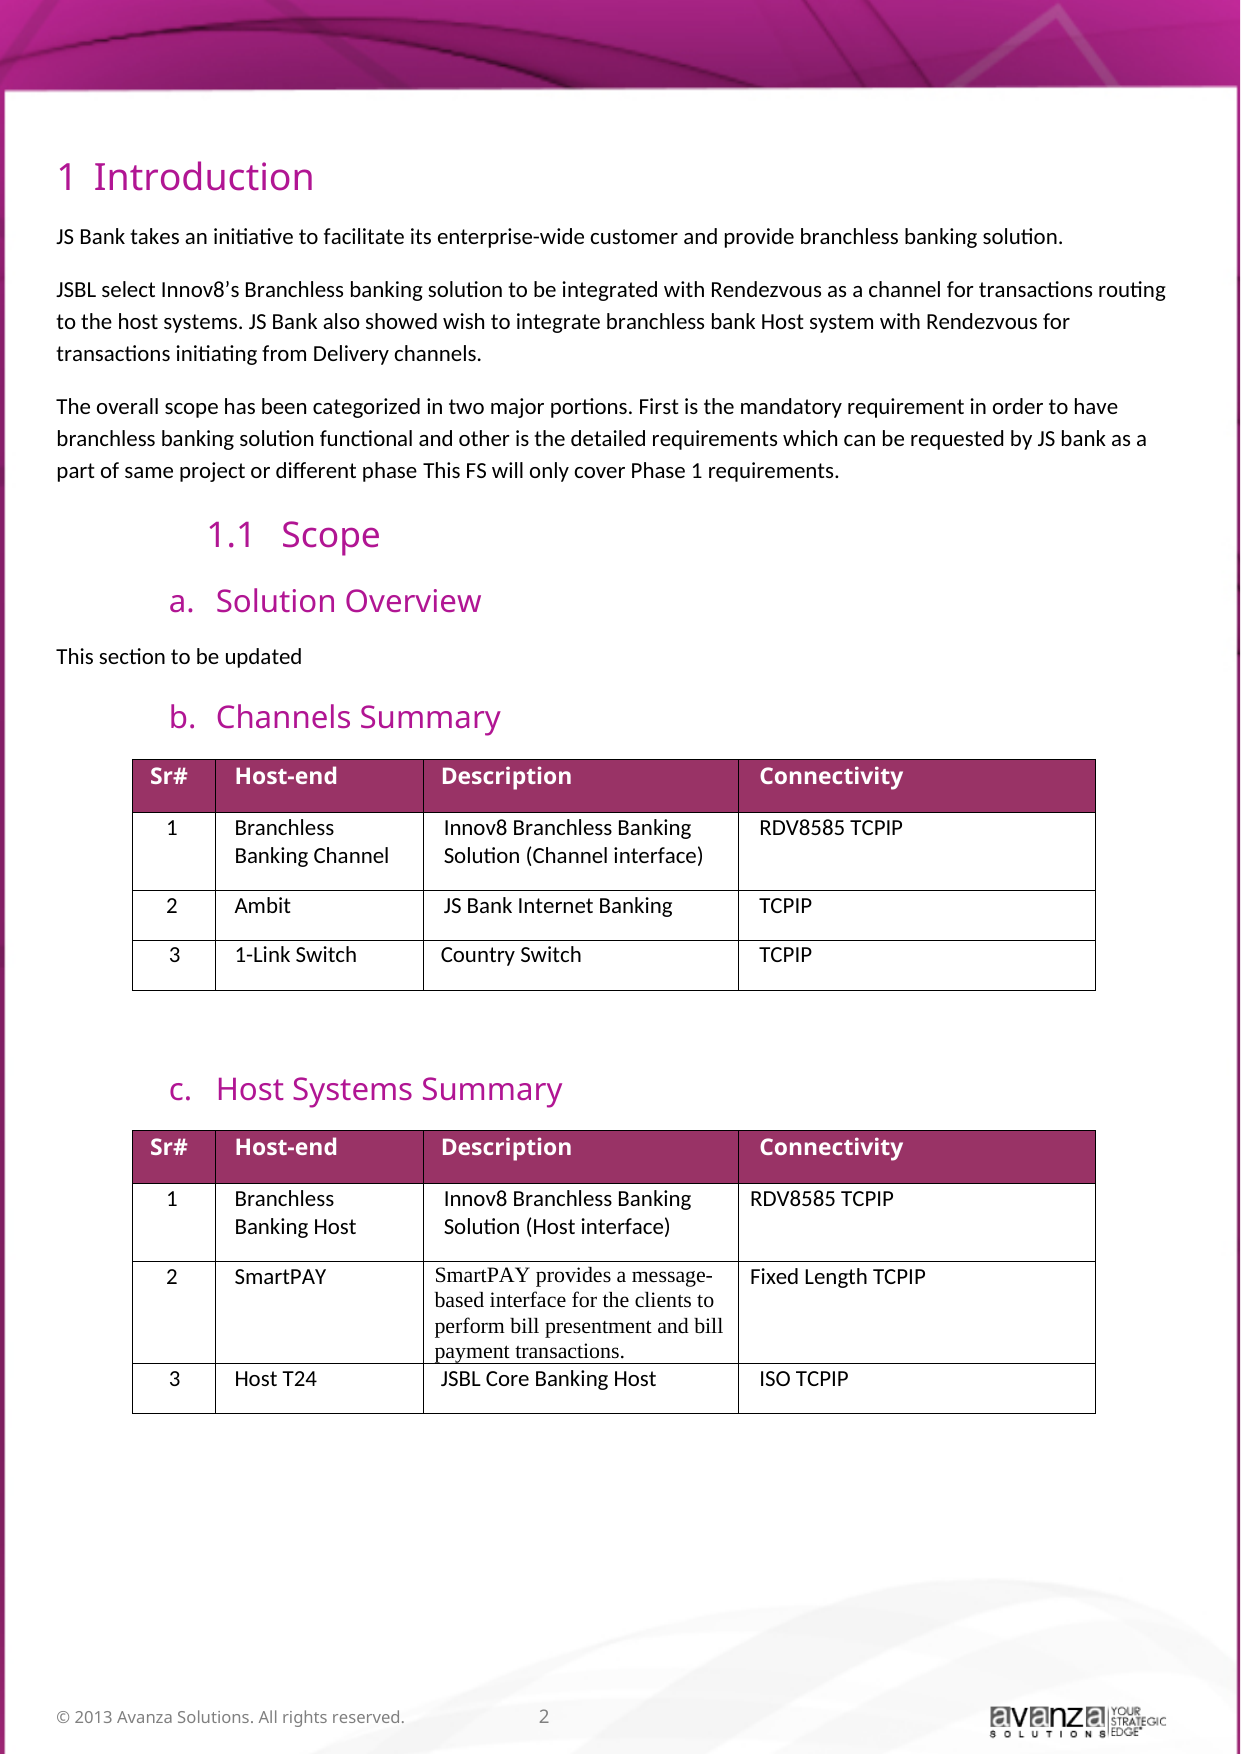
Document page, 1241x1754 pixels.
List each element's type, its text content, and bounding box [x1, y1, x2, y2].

table_header Description [424, 760, 738, 812]
table_cell 2 [133, 891, 215, 939]
table_cell Branchless Banking Host [216, 1184, 423, 1261]
table_cell 3 [133, 941, 215, 989]
table_header Sr# [133, 1131, 215, 1183]
text JSBL select Innov8’s Branchless banking solution to be integrated with Rendezvous as a channel for transactions routing to the host systems. JS Bank also showed wish to integrate branchless bank Host system with Rendezvous for transactions initiating from Delivery channels. [56, 275, 1172, 367]
table_header Sr# [133, 760, 215, 812]
table_cell JSBL Core Banking Host [424, 1364, 738, 1413]
table_cell TCPIP [739, 891, 1095, 939]
table_header Host-end [216, 760, 423, 812]
table_cell Innov8 Branchless Banking Solution (Channel interface) [424, 813, 738, 890]
text The overall scope has been categorized in two major portions. First is the mandatory requirement in order to have branchless banking solution functional and other is the detailed requirements which can be requested by JS bank as a part of same project or different phase This FS will only cover Phase 1 requirements. [56, 392, 1172, 485]
table_cell Innov8 Branchless Banking Solution (Host interface) [424, 1184, 738, 1261]
table_cell SmartPAY provides a message-based interface for the clients to perform bill presentment and bill payment transactions. [424, 1262, 738, 1363]
table_cell Country Switch [424, 941, 738, 989]
table_cell Fixed Length TCPIP [739, 1262, 1095, 1363]
text Channels Summary [169, 695, 1172, 738]
table_cell JS Bank Internet Banking [424, 891, 738, 939]
table_cell RDV8585 TCPIP [739, 1184, 1095, 1261]
text Scope [206, 510, 1172, 558]
table_header Connectivity [739, 1131, 1095, 1183]
table_cell TCPIP [739, 941, 1095, 989]
table_header Description [424, 1131, 738, 1183]
text Introduction [56, 150, 1172, 201]
table_cell Ambit [216, 891, 423, 939]
text Solution Overview [169, 579, 1172, 621]
table_cell ISO TCPIP [739, 1364, 1095, 1413]
text This section to be updated [56, 642, 1172, 670]
text Host Systems Summary [169, 1067, 1172, 1109]
table_cell Branchless Banking Channel [216, 813, 423, 890]
table_header Connectivity [739, 760, 1095, 812]
text JS Bank takes an initiative to facilitate its enterprise-wide customer and provide branchless banking solution. [56, 222, 1172, 250]
table_cell SmartPAY [216, 1262, 423, 1363]
table_cell 1-Link Switch [216, 941, 423, 989]
picture [0, 0, 1241, 1754]
table_header Host-end [216, 1131, 423, 1183]
table_cell 2 [133, 1262, 215, 1363]
table_cell 1 [133, 813, 215, 890]
table_cell RDV8585 TCPIP [739, 813, 1095, 890]
table_cell 1 [133, 1184, 215, 1261]
table_cell 3 [133, 1364, 215, 1413]
table_cell Host T24 [216, 1364, 423, 1413]
